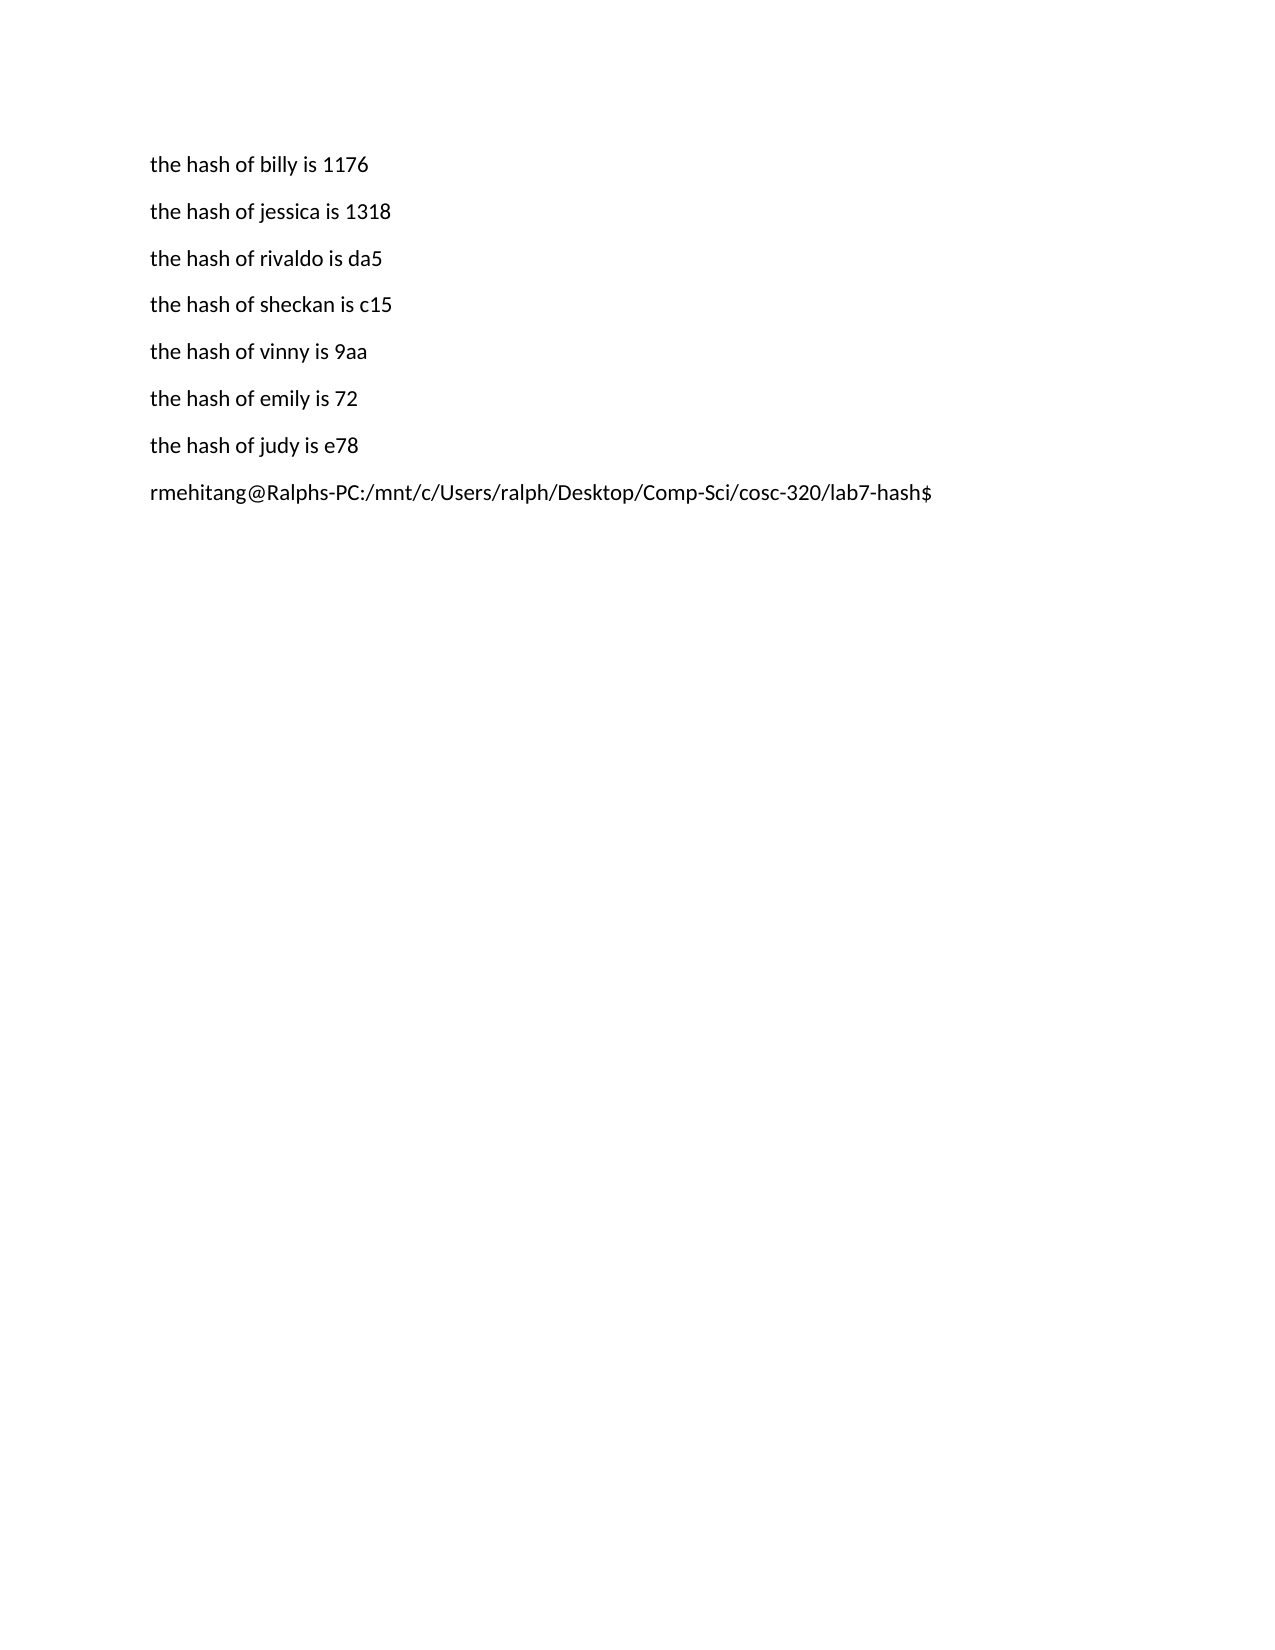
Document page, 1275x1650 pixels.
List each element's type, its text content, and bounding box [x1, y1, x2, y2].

text the hash of rivaldo is da5 [150, 244, 1125, 272]
text the hash of sheckan is c15 [150, 291, 1125, 319]
text the hash of judy is e78 [150, 431, 1125, 459]
text the hash of billy is 1176 [150, 150, 1125, 178]
text rmehitang@Ralphs-PC:/mnt/c/Users/ralph/Desktop/Comp-Sci/cosc-320/lab7-hash$ [150, 478, 1125, 506]
text the hash of vinny is 9aa [150, 337, 1125, 366]
text the hash of jessica is 1318 [150, 197, 1125, 225]
text the hash of emily is 72 [150, 384, 1125, 412]
